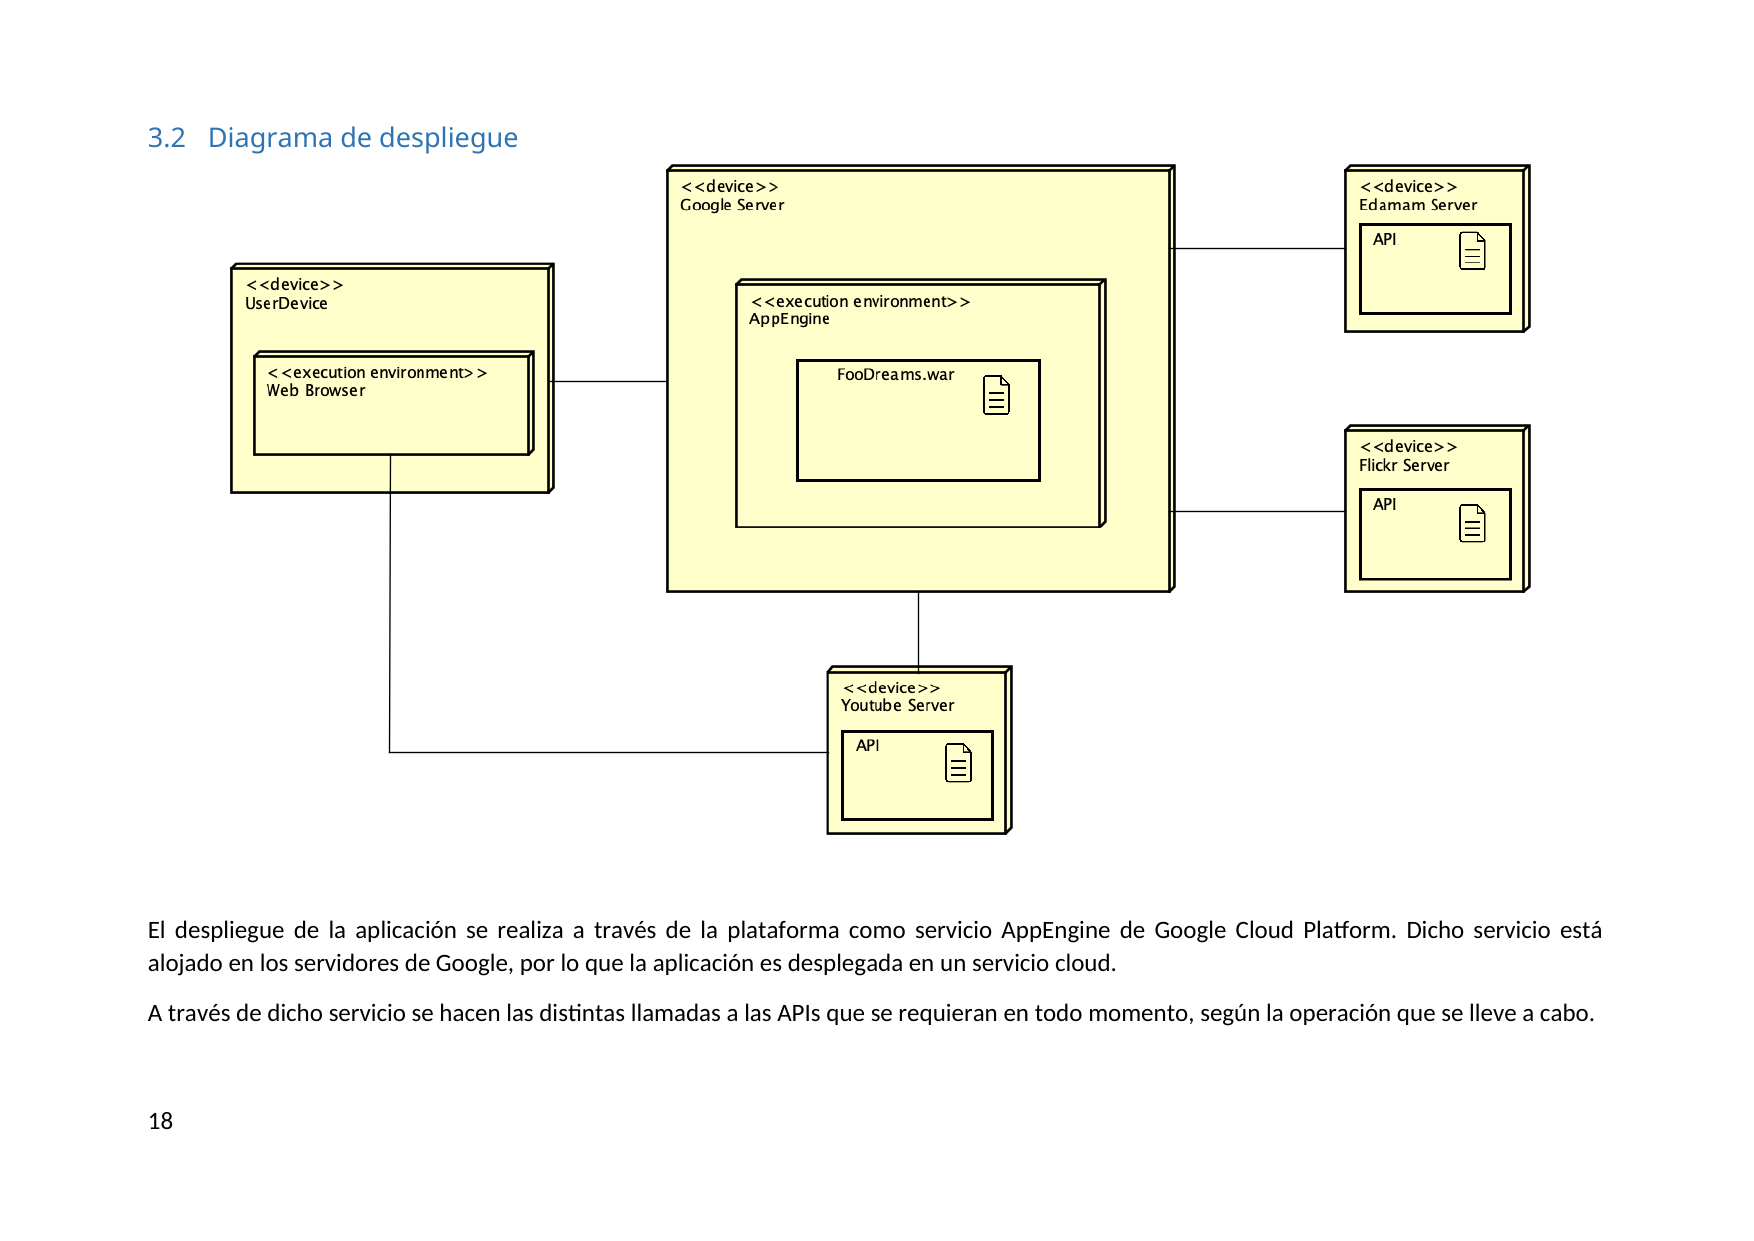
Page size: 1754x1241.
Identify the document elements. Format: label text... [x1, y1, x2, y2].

subtitle Diagrama de despliegue [148, 118, 1606, 155]
text A través de dicho servicio se hacen las distintas llamadas a las APIs que se requieran en todo momento, según la operación que se lleve a cabo. [148, 997, 1606, 1027]
text El despliegue de la aplicación se realiza a través de la plataforma como servicio AppEngine de Google Cloud Platform. Dicho servicio está alojado en los servidores de Google, por lo que la aplicación es desplegada en un servicio cloud. [148, 914, 1606, 978]
picture [218, 157, 1536, 846]
